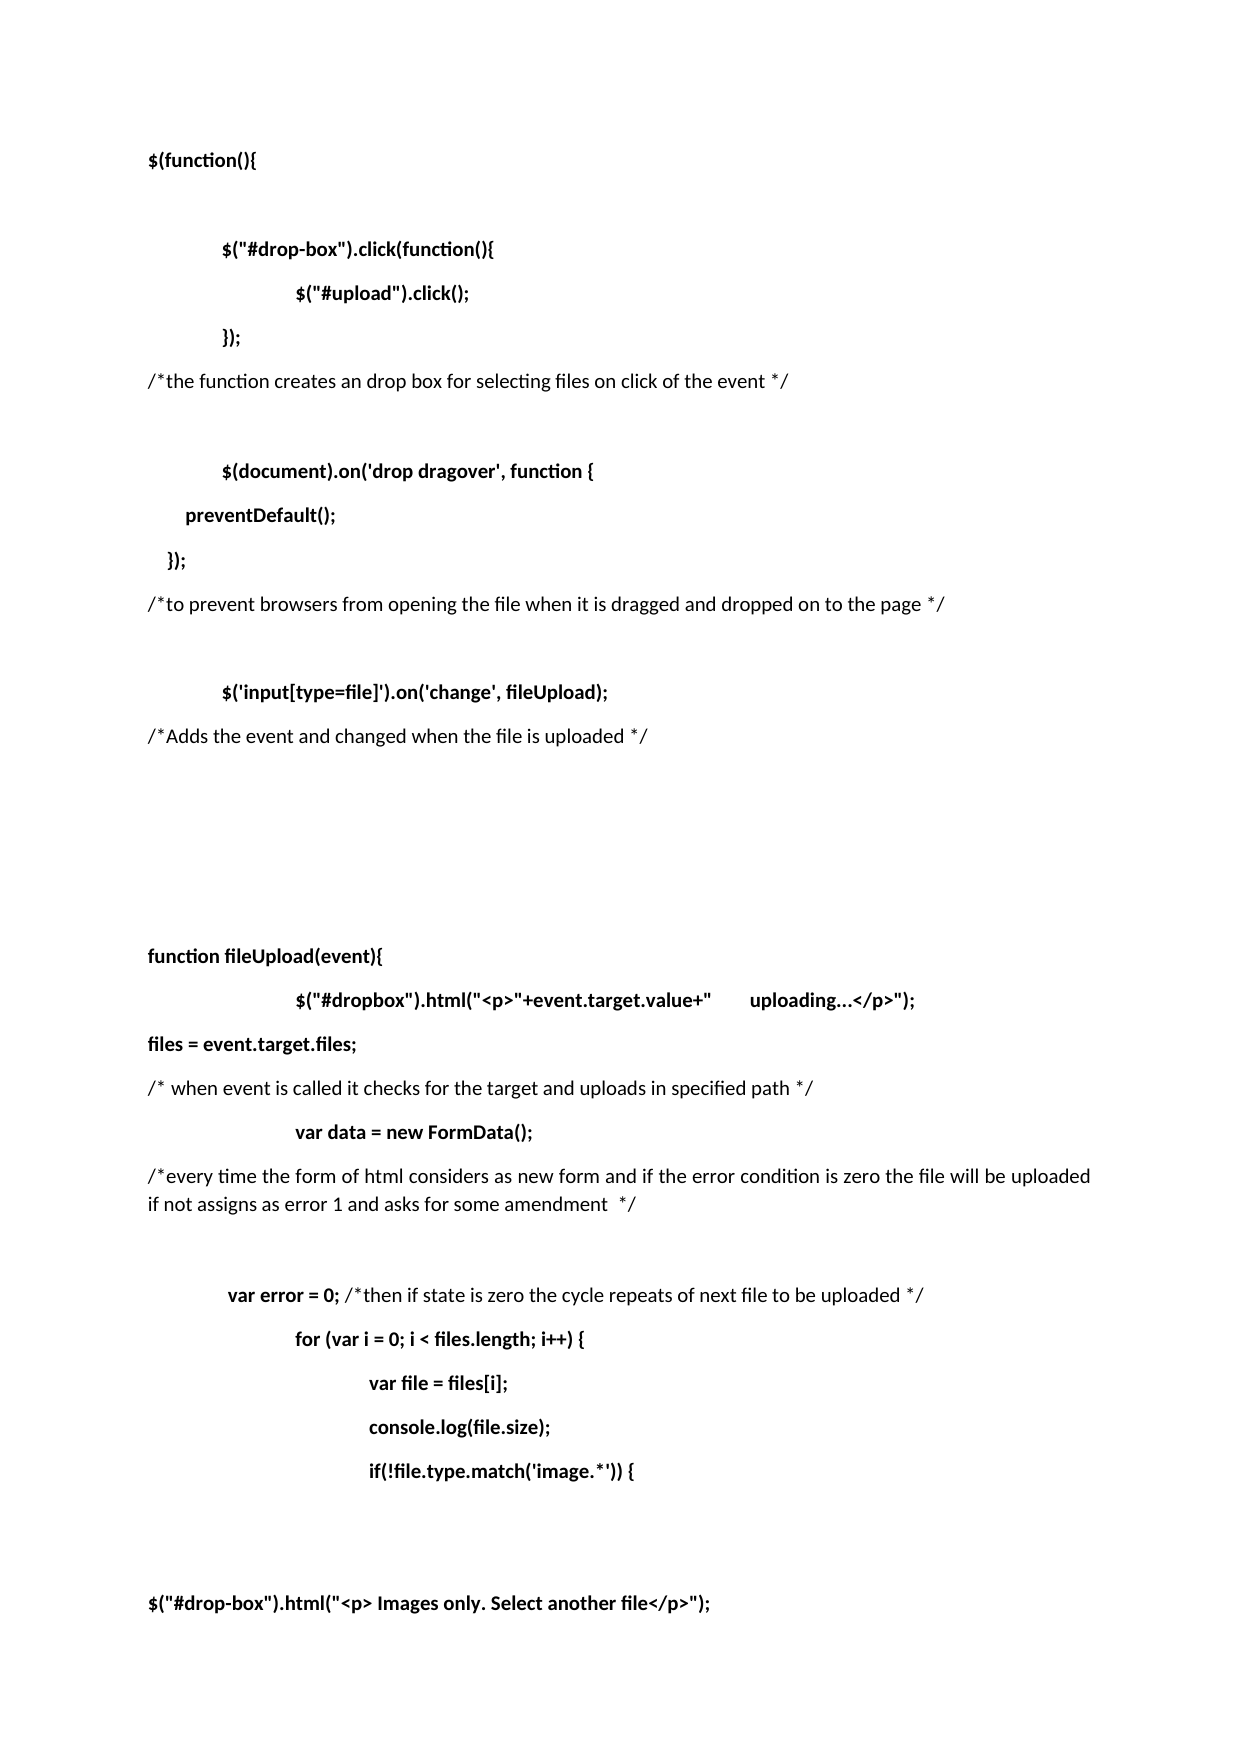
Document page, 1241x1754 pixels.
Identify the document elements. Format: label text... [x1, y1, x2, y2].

text var data = new FormData(); [148, 1119, 1093, 1145]
text $("#dropbox").html("<p>"+event.target.value+" uploading...</p>"); [148, 987, 1093, 1013]
text $('input[type=file]').on('change', fileUpload); [148, 679, 1093, 704]
text if(!file.type.match('image.*')) { [148, 1458, 1093, 1483]
text /*to prevent browsers from opening the file when it is dragged and dropped on to the page */ [148, 591, 1093, 616]
text $(function(){ [148, 148, 1093, 173]
text var file = files[i]; [148, 1370, 1093, 1395]
text }); [148, 324, 1093, 349]
text console.log(file.size); [148, 1414, 1093, 1439]
text /*the function creates an drop box for selecting files on click of the event */ [148, 368, 1093, 393]
text $("#upload").click(); [148, 280, 1093, 305]
text var error = 0; /*then if state is zero the cycle repeats of next file to be uploaded */ [148, 1282, 1093, 1307]
text $(document).on('drop dragover', function { [148, 459, 1093, 484]
text preventDefault(); [148, 503, 1093, 528]
text files = event.target.files; [148, 1031, 1093, 1057]
text }); [148, 547, 1093, 572]
text function fileUpload(event){ [148, 943, 1093, 969]
text $("#drop-box").click(function(){ [148, 236, 1093, 261]
text /* when event is called it checks for the target and uploads in specified path */ [148, 1076, 1093, 1101]
text for (var i = 0; i < files.length; i++) { [148, 1326, 1093, 1351]
text /*Adds the event and changed when the file is uploaded */ [148, 723, 1093, 748]
text $("#drop-box").html("<p> Images only. Select another file</p>"); [148, 1590, 1093, 1616]
text /*every time the form of html considers as new form and if the error condition is zero the file will be uploaded if not assigns as error 1 and asks for some amendment */ [148, 1164, 1093, 1216]
